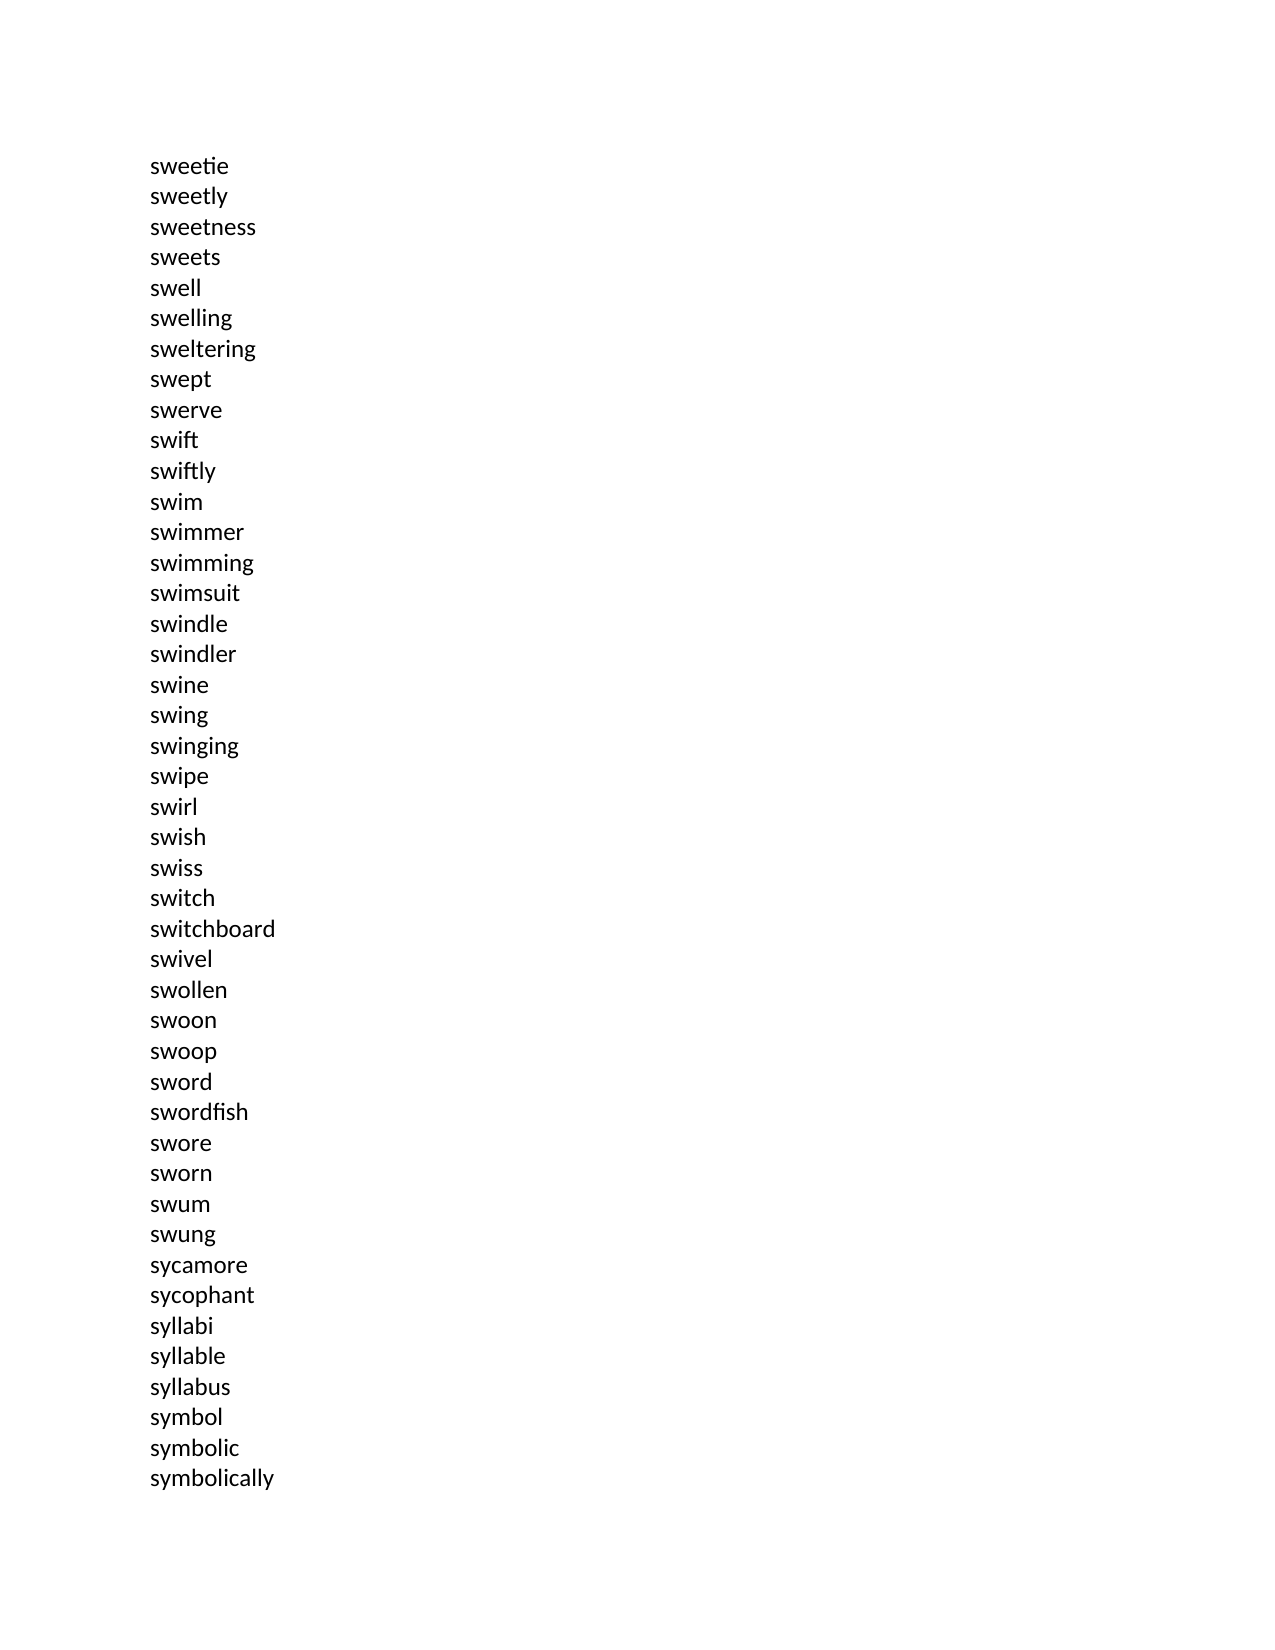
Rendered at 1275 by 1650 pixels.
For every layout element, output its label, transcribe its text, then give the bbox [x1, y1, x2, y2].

text swept [150, 364, 1125, 394]
text symbolically [150, 1462, 1125, 1493]
text swing [150, 699, 1125, 730]
text sweetness [150, 211, 1125, 242]
text swift [150, 425, 1125, 455]
text swoop [150, 1035, 1125, 1066]
text symbol [150, 1401, 1125, 1432]
text swivel [150, 943, 1125, 974]
text sweetie [150, 150, 1125, 181]
text swelling [150, 303, 1125, 333]
text swiftly [150, 455, 1125, 486]
text swindler [150, 638, 1125, 669]
text syllable [150, 1340, 1125, 1371]
text swine [150, 669, 1125, 699]
text sweetly [150, 181, 1125, 211]
text symbolic [150, 1432, 1125, 1462]
text swiss [150, 852, 1125, 882]
text swipe [150, 760, 1125, 791]
text sycophant [150, 1279, 1125, 1310]
text sycamore [150, 1249, 1125, 1279]
text sword [150, 1066, 1125, 1096]
text swell [150, 272, 1125, 303]
text syllabi [150, 1310, 1125, 1340]
text syllabus [150, 1371, 1125, 1401]
text swoon [150, 1004, 1125, 1035]
text sweltering [150, 333, 1125, 364]
text swore [150, 1127, 1125, 1157]
text switch [150, 882, 1125, 913]
text sworn [150, 1157, 1125, 1188]
text swindle [150, 608, 1125, 638]
text sweets [150, 242, 1125, 272]
text swimmer [150, 516, 1125, 547]
text swerve [150, 394, 1125, 425]
text swinging [150, 730, 1125, 760]
text swum [150, 1188, 1125, 1218]
text swimming [150, 547, 1125, 577]
text swim [150, 486, 1125, 516]
text switchboard [150, 913, 1125, 943]
text swordfish [150, 1096, 1125, 1127]
text swimsuit [150, 577, 1125, 608]
text swung [150, 1218, 1125, 1249]
text swollen [150, 974, 1125, 1004]
text swish [150, 821, 1125, 852]
text swirl [150, 791, 1125, 821]
